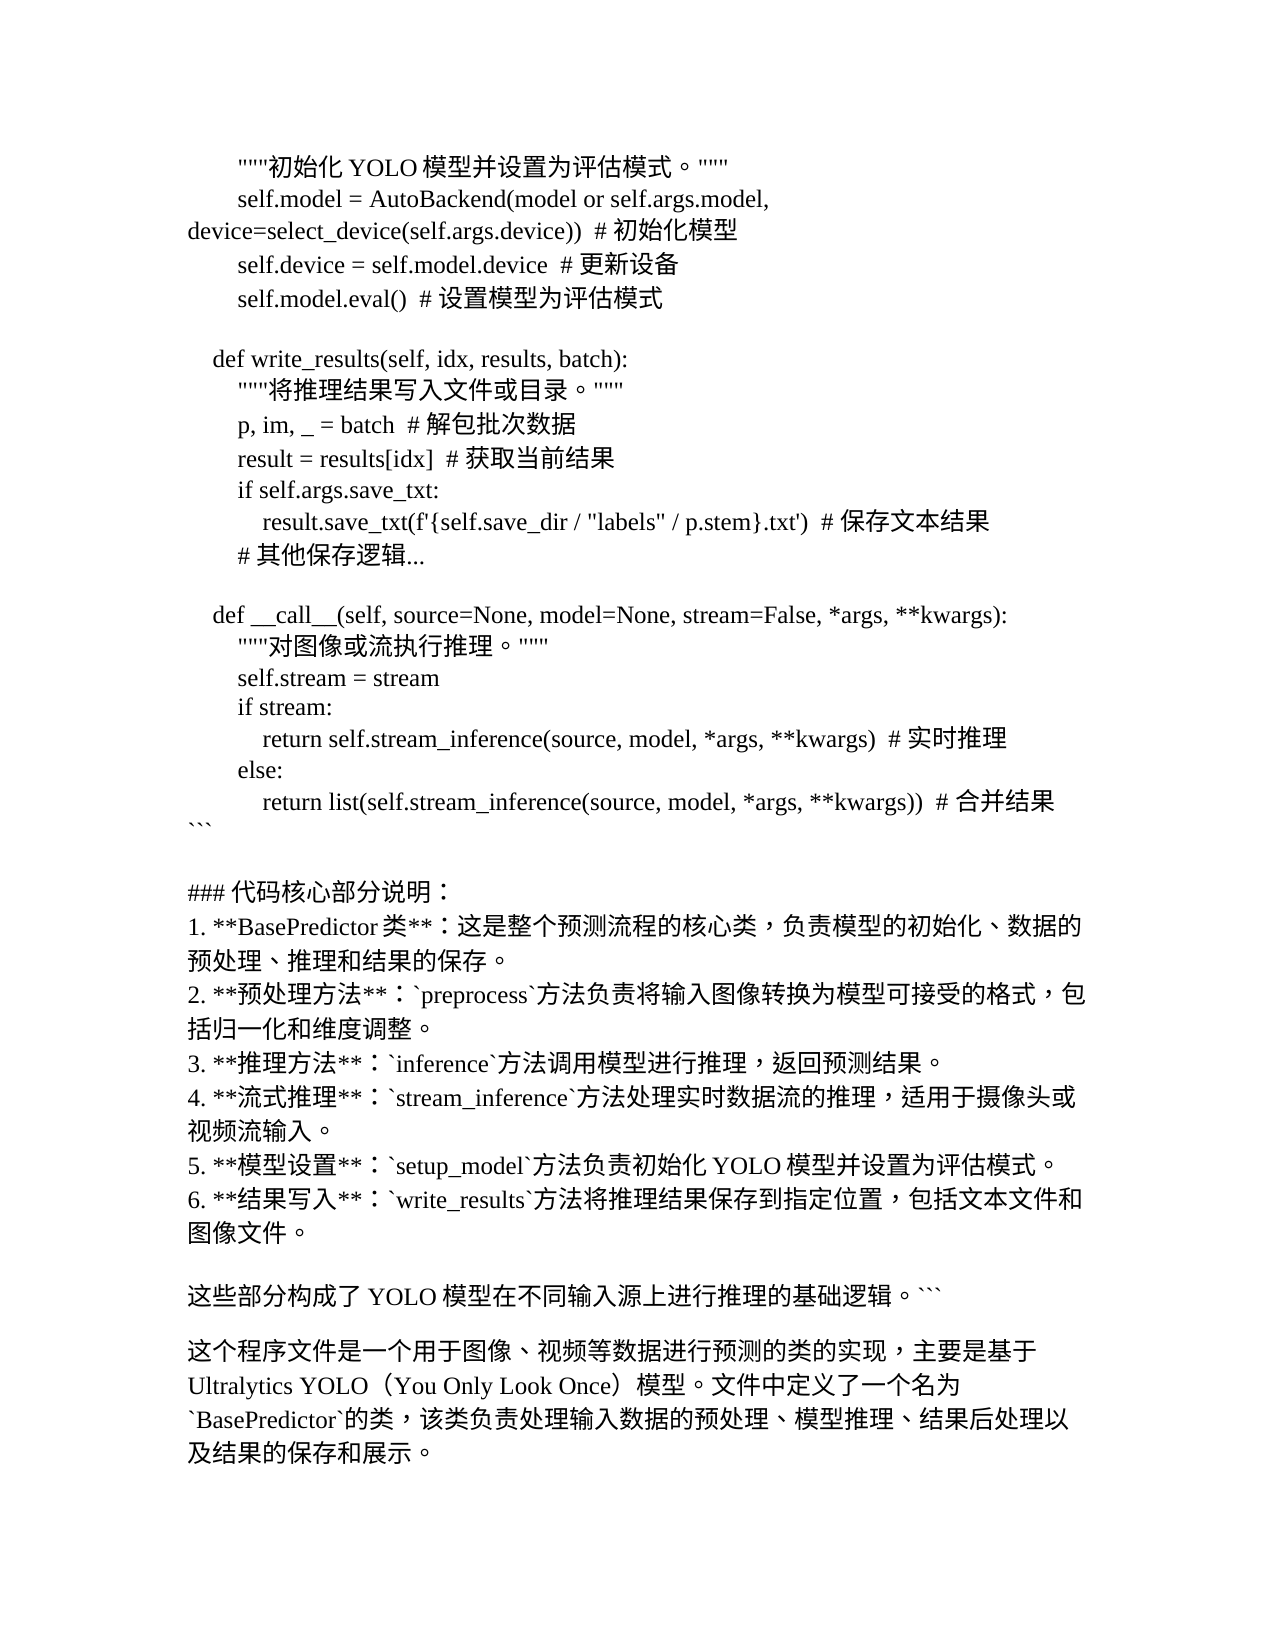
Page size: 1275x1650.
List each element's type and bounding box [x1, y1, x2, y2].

text [187, 150, 1087, 1312]
text [187, 1333, 1087, 1498]
